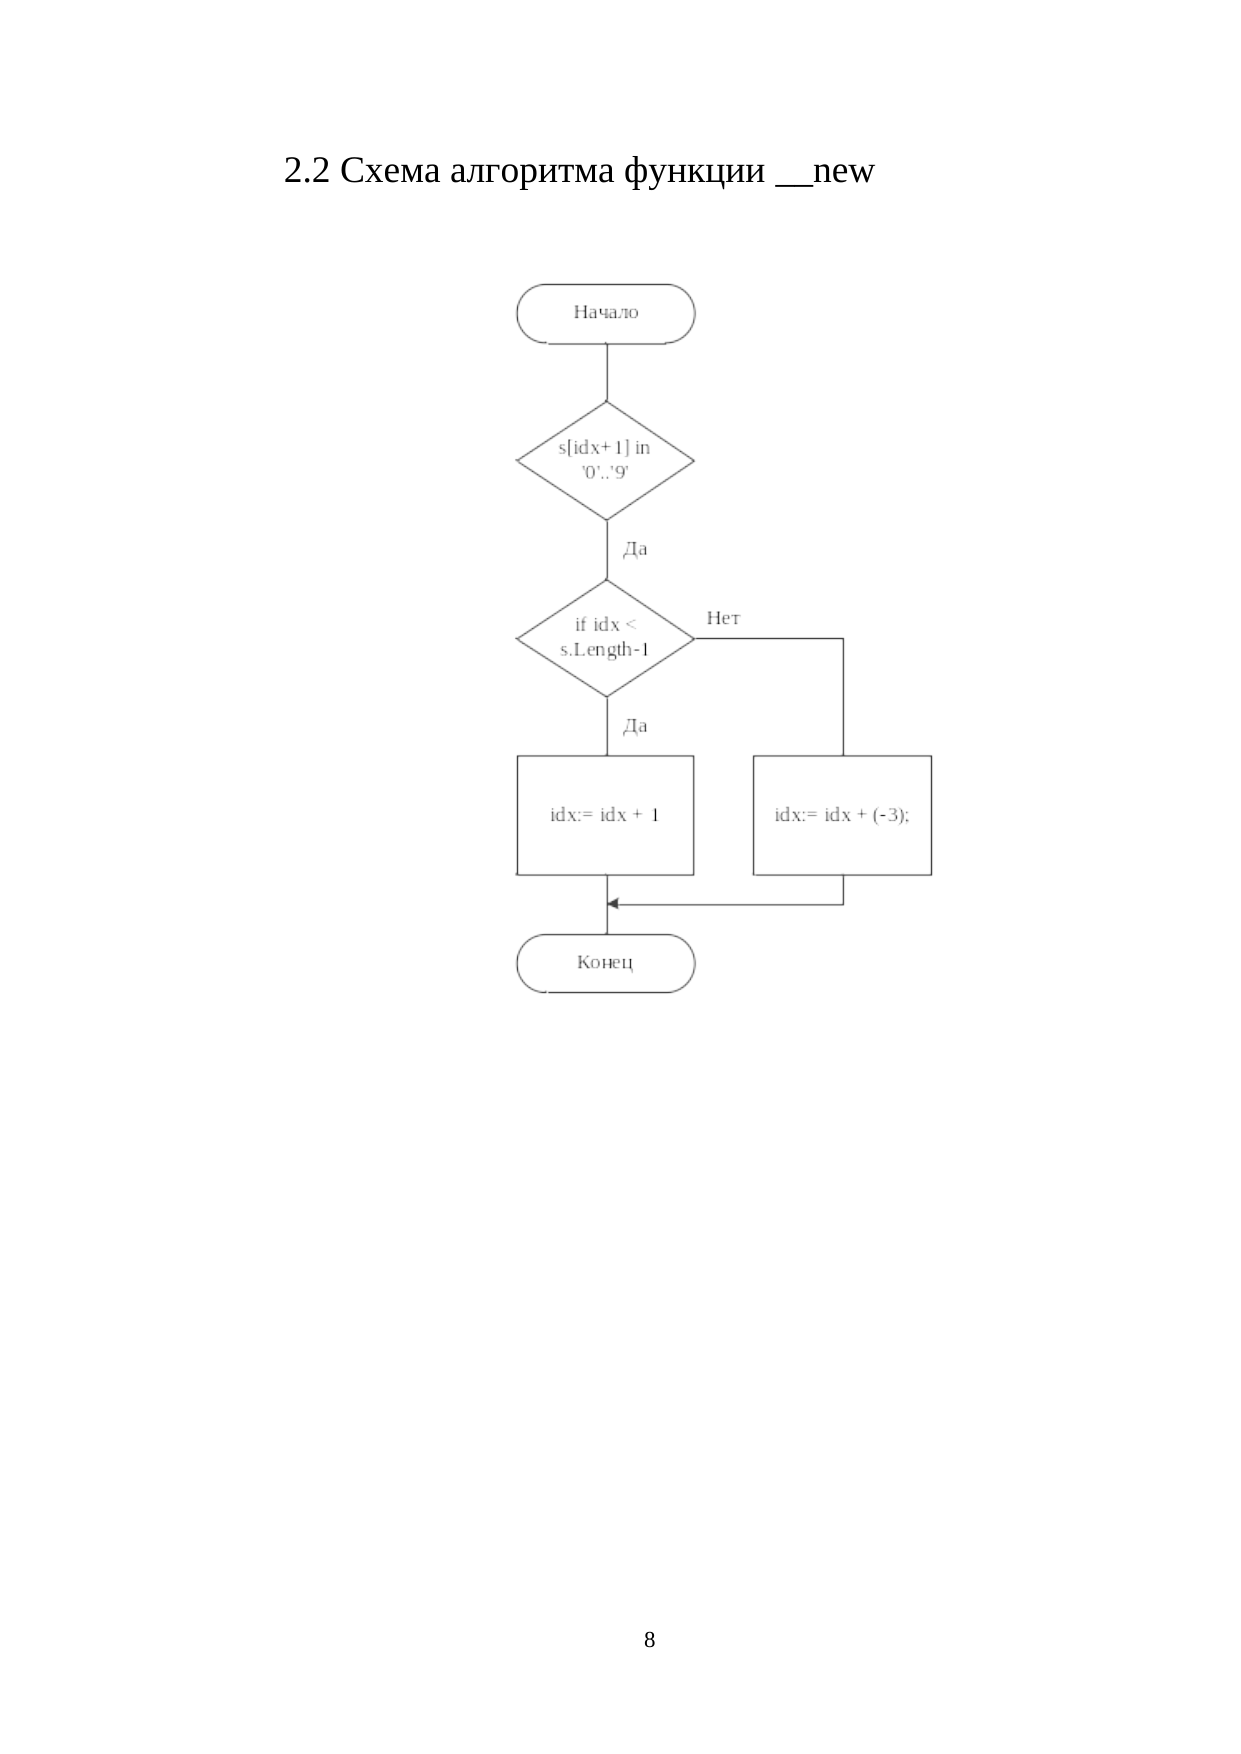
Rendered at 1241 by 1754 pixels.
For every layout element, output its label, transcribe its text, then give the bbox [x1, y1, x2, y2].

text 2.2 Схема алгоритма функции __new [224, 148, 1163, 191]
